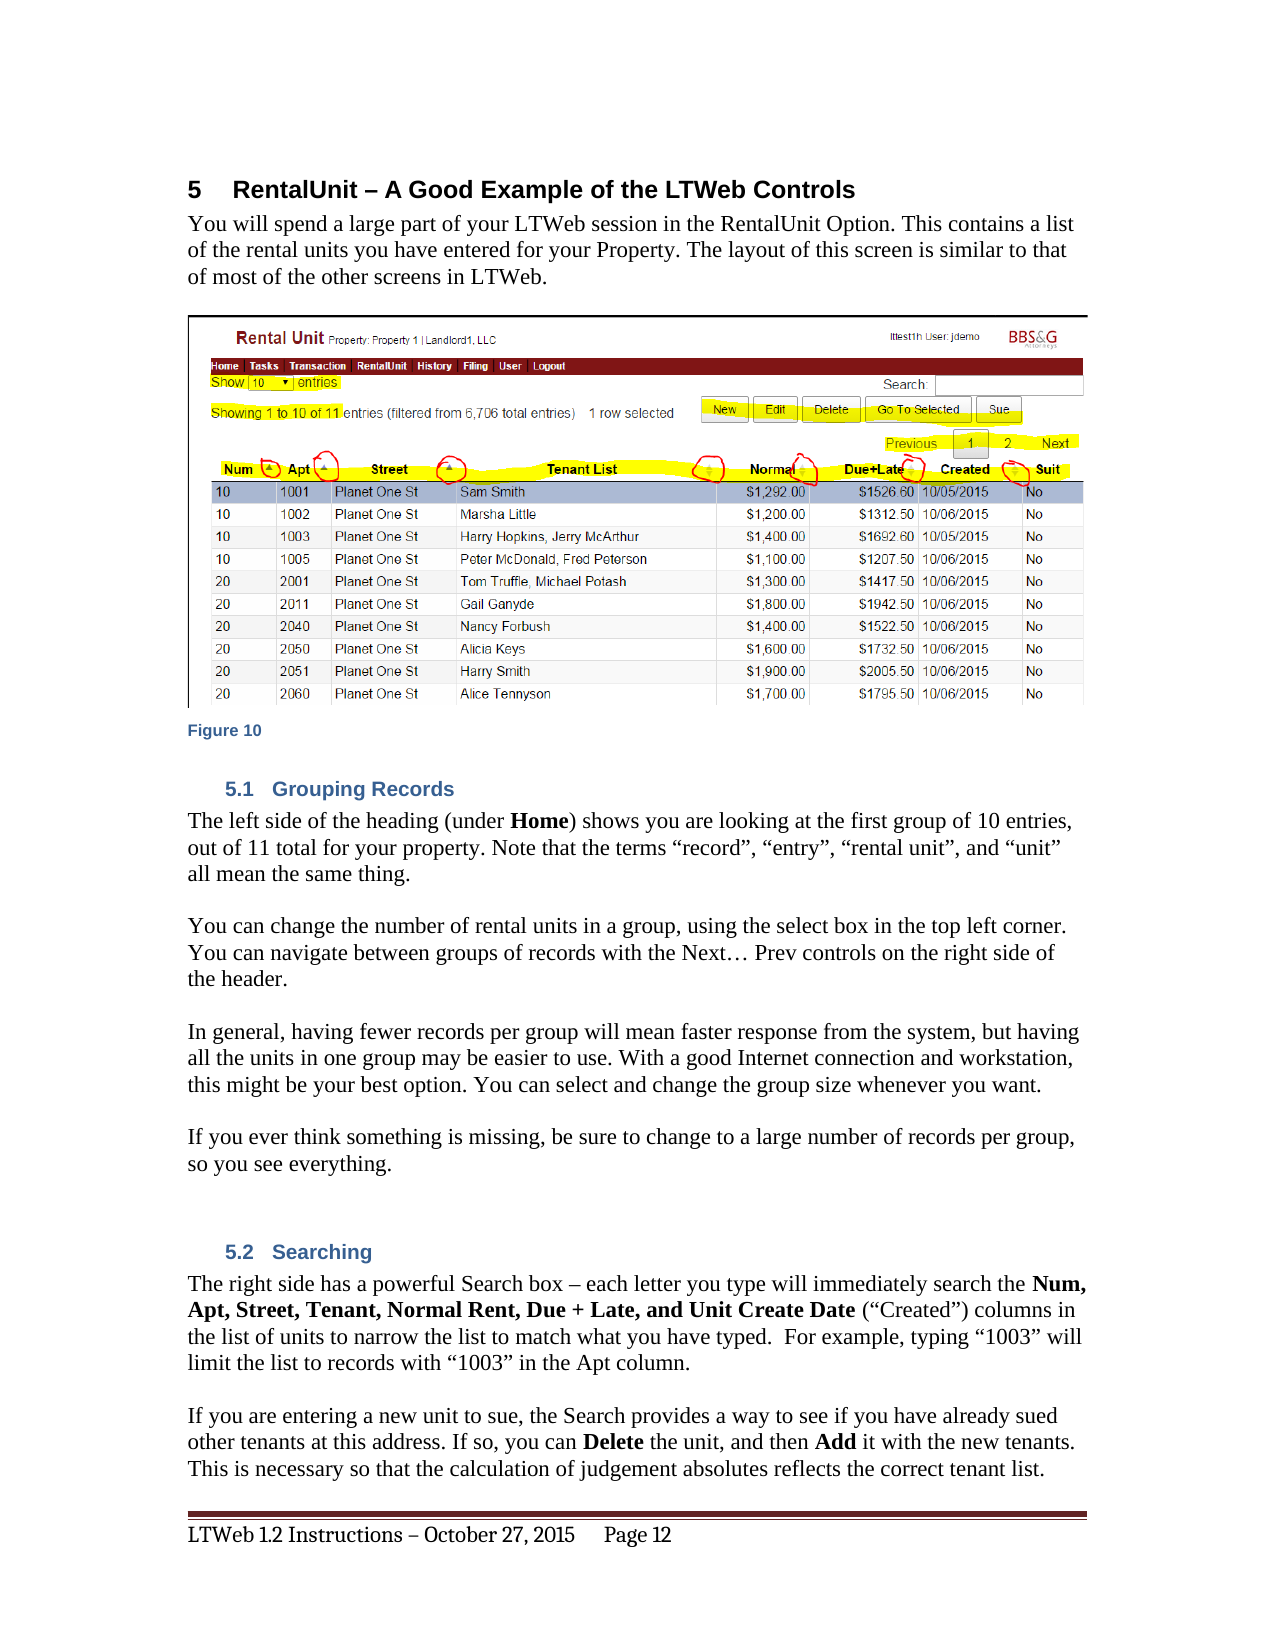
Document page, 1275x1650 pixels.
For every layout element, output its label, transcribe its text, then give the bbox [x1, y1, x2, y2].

subtitle Grouping Records [225, 777, 1087, 801]
subtitle RentalUnit – A Good Example of the LTWeb Controls [187, 175, 1087, 204]
text The right side has a powerful Search box – each letter you type will immediately search the Num, Apt, Street, Tenant, Normal Rent, Due + Late, and Unit Create Date (“Created”) columns in the list of units to narrow the list to match what you have typed. For example, typing “1003” will limit the list to records with “1003” in the Apt column. [187, 1270, 1087, 1376]
text The left side of the heading (under Home) shows you are looking at the first group of 10 entries, out of 11 total for your property. Note that the terms “record”, “entry”, “rental unit”, and “unit” all mean the same thing. [187, 807, 1087, 886]
text You can change the number of rental units in a group, using the select box in the top left corner. You can navigate between groups of records with the Next… Prev controls on the right side of the header. [187, 913, 1087, 992]
picture [187, 315, 1088, 708]
text You will spend a large part of your LTWeb session in the RentalUnit Option. This contains a list of the rental units you have entered for your Property. The layout of this screen is similar to that of most of the other screens in LTWeb. [187, 210, 1087, 289]
text If you are entering a new unit to sue, the Search provides a way to see if you have already sued other tenants at this address. If so, you can Delete the unit, and then Add it with the new tenants. This is necessary so that the calculation of judgement absolutes reflects the correct tenant list. [187, 1402, 1087, 1481]
text If you ever think something is missing, be sure to change to a large number of records per group, so you see everything. [187, 1123, 1087, 1176]
subtitle Searching [225, 1240, 1087, 1264]
text In general, having fewer records per group will mean faster response from the system, but having all the units in one group may be easier to use. With a good Internet connection and workstation, this might be your best option. You can select and change the group size whenever you want. [187, 1018, 1087, 1097]
